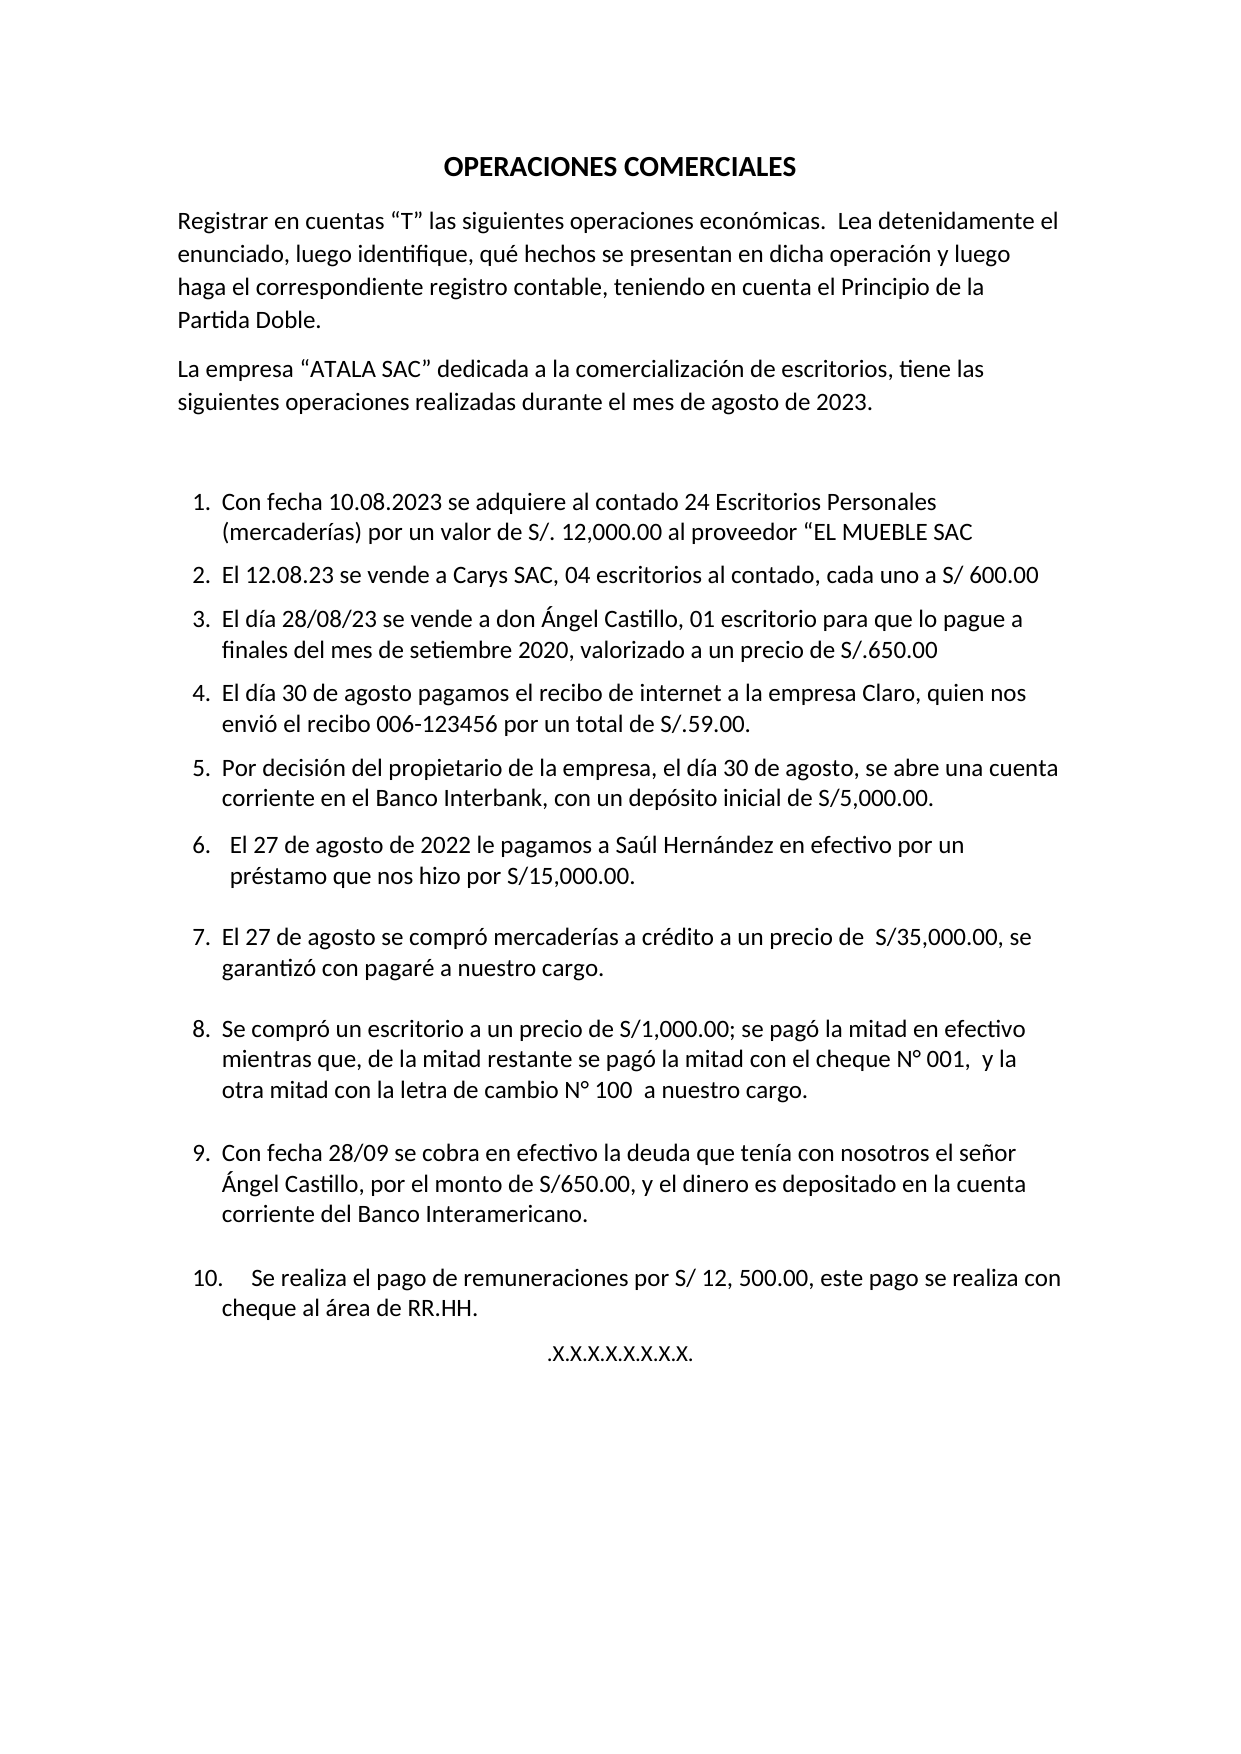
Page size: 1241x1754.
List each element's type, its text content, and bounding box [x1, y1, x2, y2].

list El día 28/08/23 se vende a don Ángel Castillo, 01 escritorio para que lo pague a finales del mes de setiembre 2020, valorizado a un precio de S/.650.00 [192, 603, 1063, 664]
list El día 30 de agosto pagamos el recibo de internet a la empresa Claro, quien nos envió el recibo 006-123456 por un total de S/.59.00. [192, 677, 1063, 738]
text Registrar en cuentas “T” las siguientes operaciones económicas. Lea detenidamente el enunciado, luego identifique, qué hechos se presentan en dicha operación y luego haga el correspondiente registro contable, teniendo en cuenta el Principio de la Partida Doble. [177, 205, 1063, 334]
list Con fecha 28/09 se cobra en efectivo la deuda que tenía con nosotros el señor Ángel Castillo, por el monto de S/650.00, y el dinero es depositado en la cuenta corriente del Banco Interamericano. [192, 1137, 1063, 1229]
list El 27 de agosto de 2022 le pagamos a Saúl Hernández en efectivo por un préstamo que nos hizo por S/15,000.00. [192, 830, 1063, 891]
list Se compró un escritorio a un precio de S/1,000.00; se pagó la mitad en efectivo mientras que, de la mitad restante se pagó la mitad con el cheque N° 001, y la otra mitad con la letra de cambio N° 100 a nuestro cargo. [192, 1013, 1063, 1104]
list El 27 de agosto se compró mercaderías a crédito a un precio de S/35,000.00, se garantizó con pagaré a nuestro cargo. [192, 921, 1063, 982]
text .X.X.X.X.X.X.X.X. [177, 1339, 1063, 1367]
list Por decisión del propietario de la empresa, el día 30 de agosto, se abre una cuenta corriente en el Banco Interbank, con un depósito inicial de S/5,000.00. [192, 752, 1063, 813]
text OPERACIONES COMERCIALES [177, 148, 1063, 183]
text La empresa “ATALA SAC” dedicada a la comercialización de escritorios, tiene las siguientes operaciones realizadas durante el mes de agosto de 2023. [177, 353, 1063, 417]
list Se realiza el pago de remuneraciones por S/ 12, 500.00, este pago se realiza con cheque al área de RR.HH. [192, 1262, 1063, 1323]
list El 12.08.23 se vende a Carys SAC, 04 escritorios al contado, cada uno a S/ 600.00 [192, 559, 1063, 590]
list Con fecha 10.08.2023 se adquiere al contado 24 Escritorios Personales (mercaderías) por un valor de S/. 12,000.00 al proveedor “EL MUEBLE SAC [192, 486, 1063, 547]
